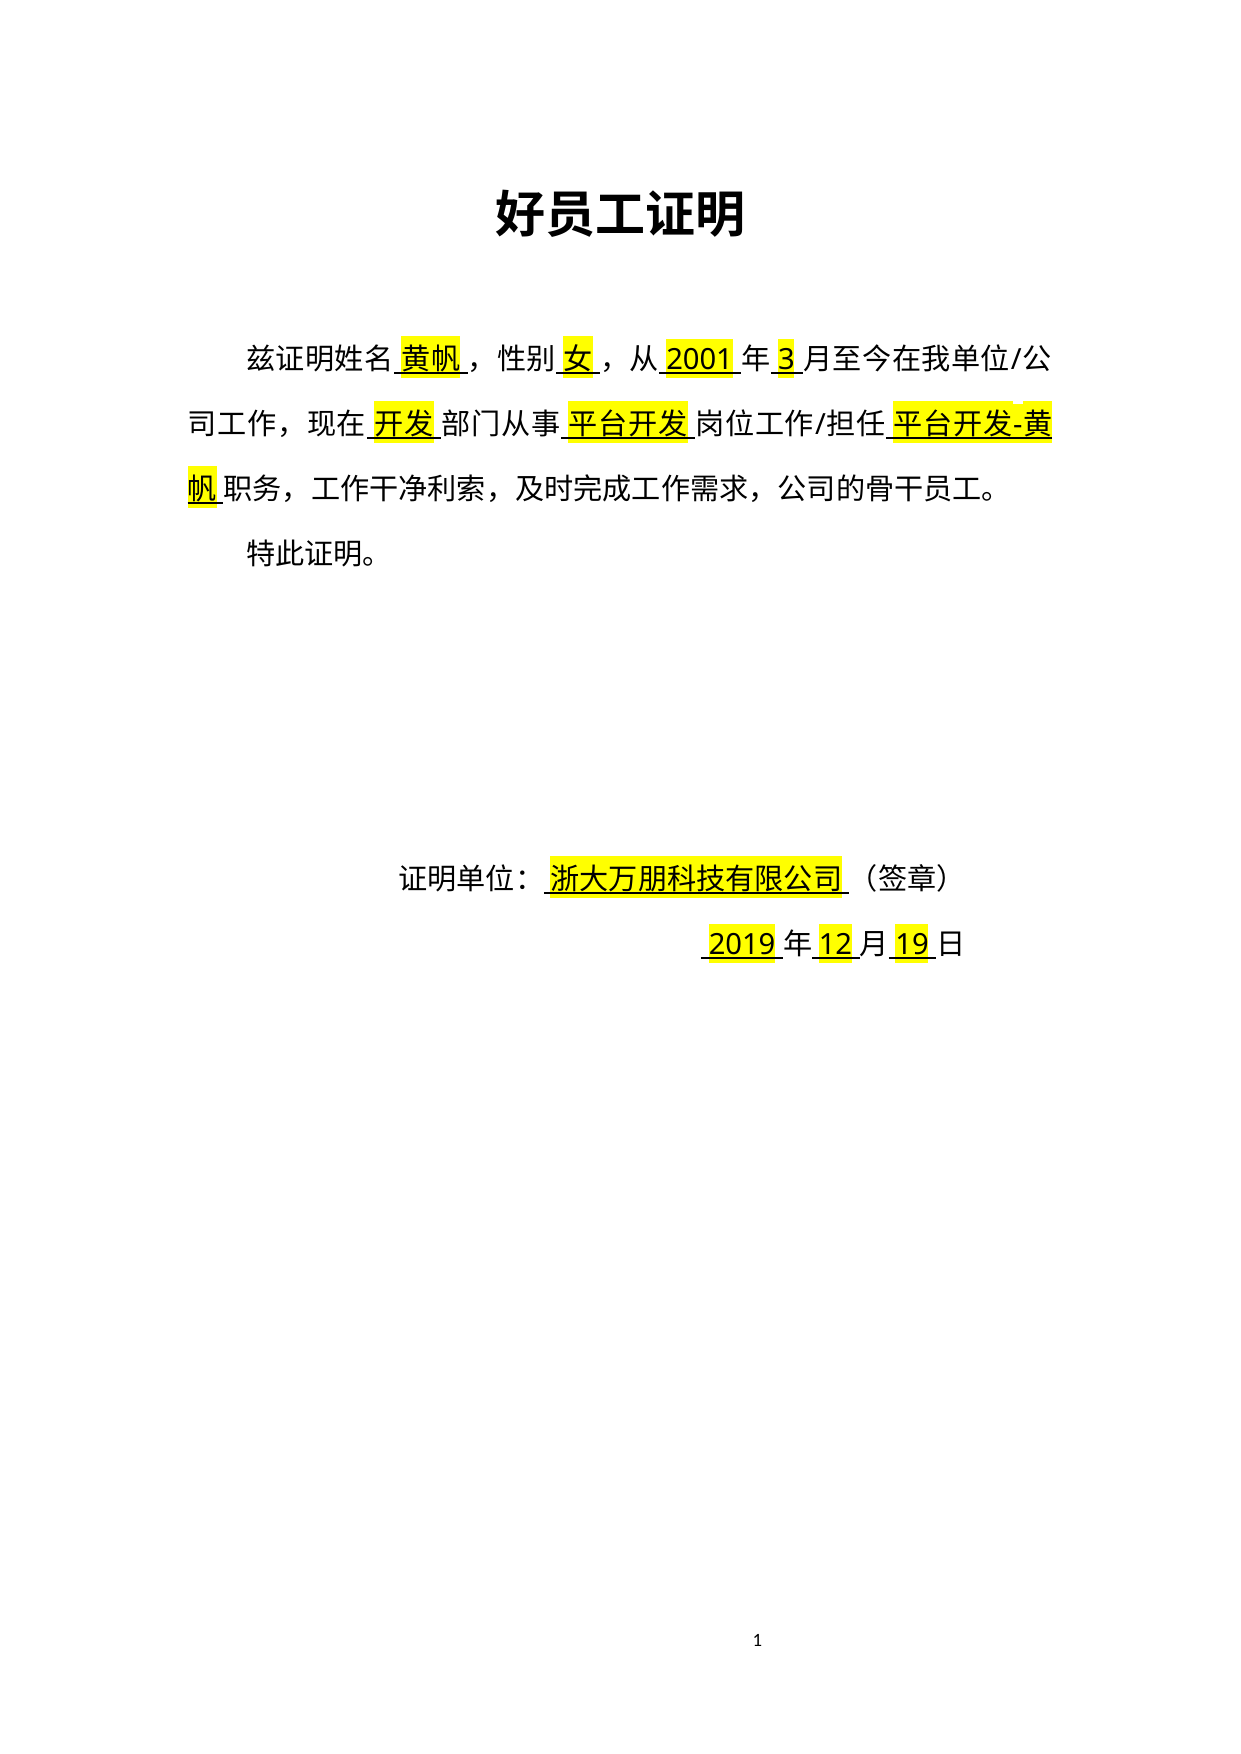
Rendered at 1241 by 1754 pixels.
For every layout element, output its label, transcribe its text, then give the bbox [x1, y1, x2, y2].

text 特此证明。 [187, 519, 1053, 584]
text 证明单位： 浙大万朋科技有限公司 （签章） [187, 844, 965, 909]
text 2019 年 12 月 19 日 [187, 909, 965, 974]
text 好员工证明 [187, 162, 1053, 259]
text 兹证明姓名 黄帆 ，性别 女 ，从 2001 年 3 月至今在我单位/公司工作，现在 开发 部门从事 平台开发 岗位工作/担任 平台开发-黄帆 职务，工作干净利索，及时完成工作需求，公司的骨干员工。 [187, 324, 1053, 519]
